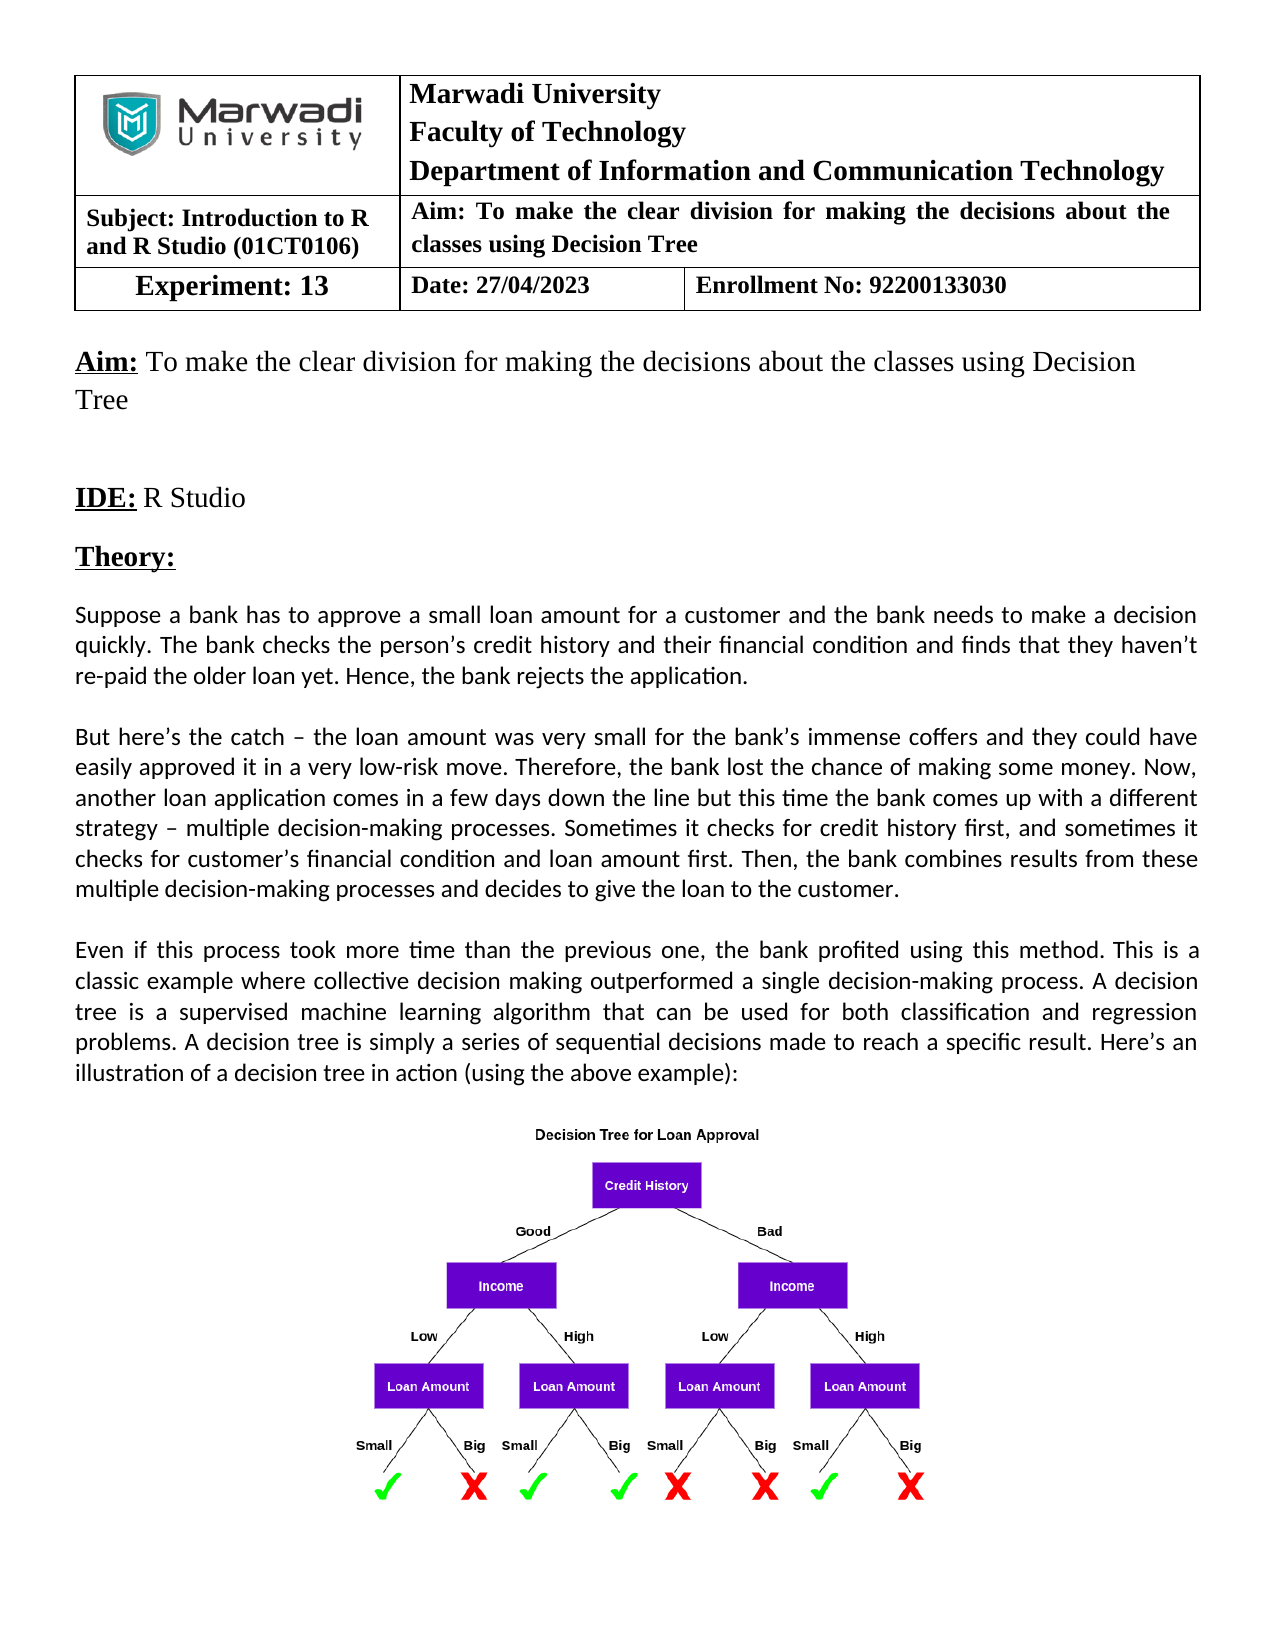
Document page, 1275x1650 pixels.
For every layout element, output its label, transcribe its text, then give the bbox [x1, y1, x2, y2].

text Even if this process took more time than the previous one, the bank profited using this method. This is a classic example where collective decision making outperformed a single decision-making process. A decision tree is a supervised machine learning algorithm that can be used for both classification and regression problems. A decision tree is simply a series of sequential decisions made to reach a specific result. Here’s an illustration of a decision tree in action (using the above example): [75, 935, 1200, 1087]
text Theory: [75, 539, 1200, 573]
picture [87, 76, 377, 172]
picture [346, 1125, 929, 1500]
text Aim: To make the clear division for making the decisions about the classes using Decision Tree [75, 344, 1183, 416]
text But here’s the catch – the loan amount was very small for the bank’s immense coffers and they could have easily approved it in a very low-risk move. Therefore, the bank lost the chance of making some money. Now, another loan application comes in a few days down the line but this time the bank comes up with a different strategy – multiple decision-making processes. Sometimes it checks for credit history first, and sometimes it checks for customer’s financial condition and loan amount first. Then, the bank combines results from these multiple decision-making processes and decides to give the loan to the customer. [75, 721, 1200, 904]
text Suppose a bank has to approve a small loan amount for a customer and the bank needs to make a decision quickly. The bank checks the person’s credit history and their financial condition and finds that they haven’t re-paid the older loan yet. Hence, the bank rejects the application. [75, 599, 1200, 691]
text IDE: R Studio [75, 480, 1200, 514]
